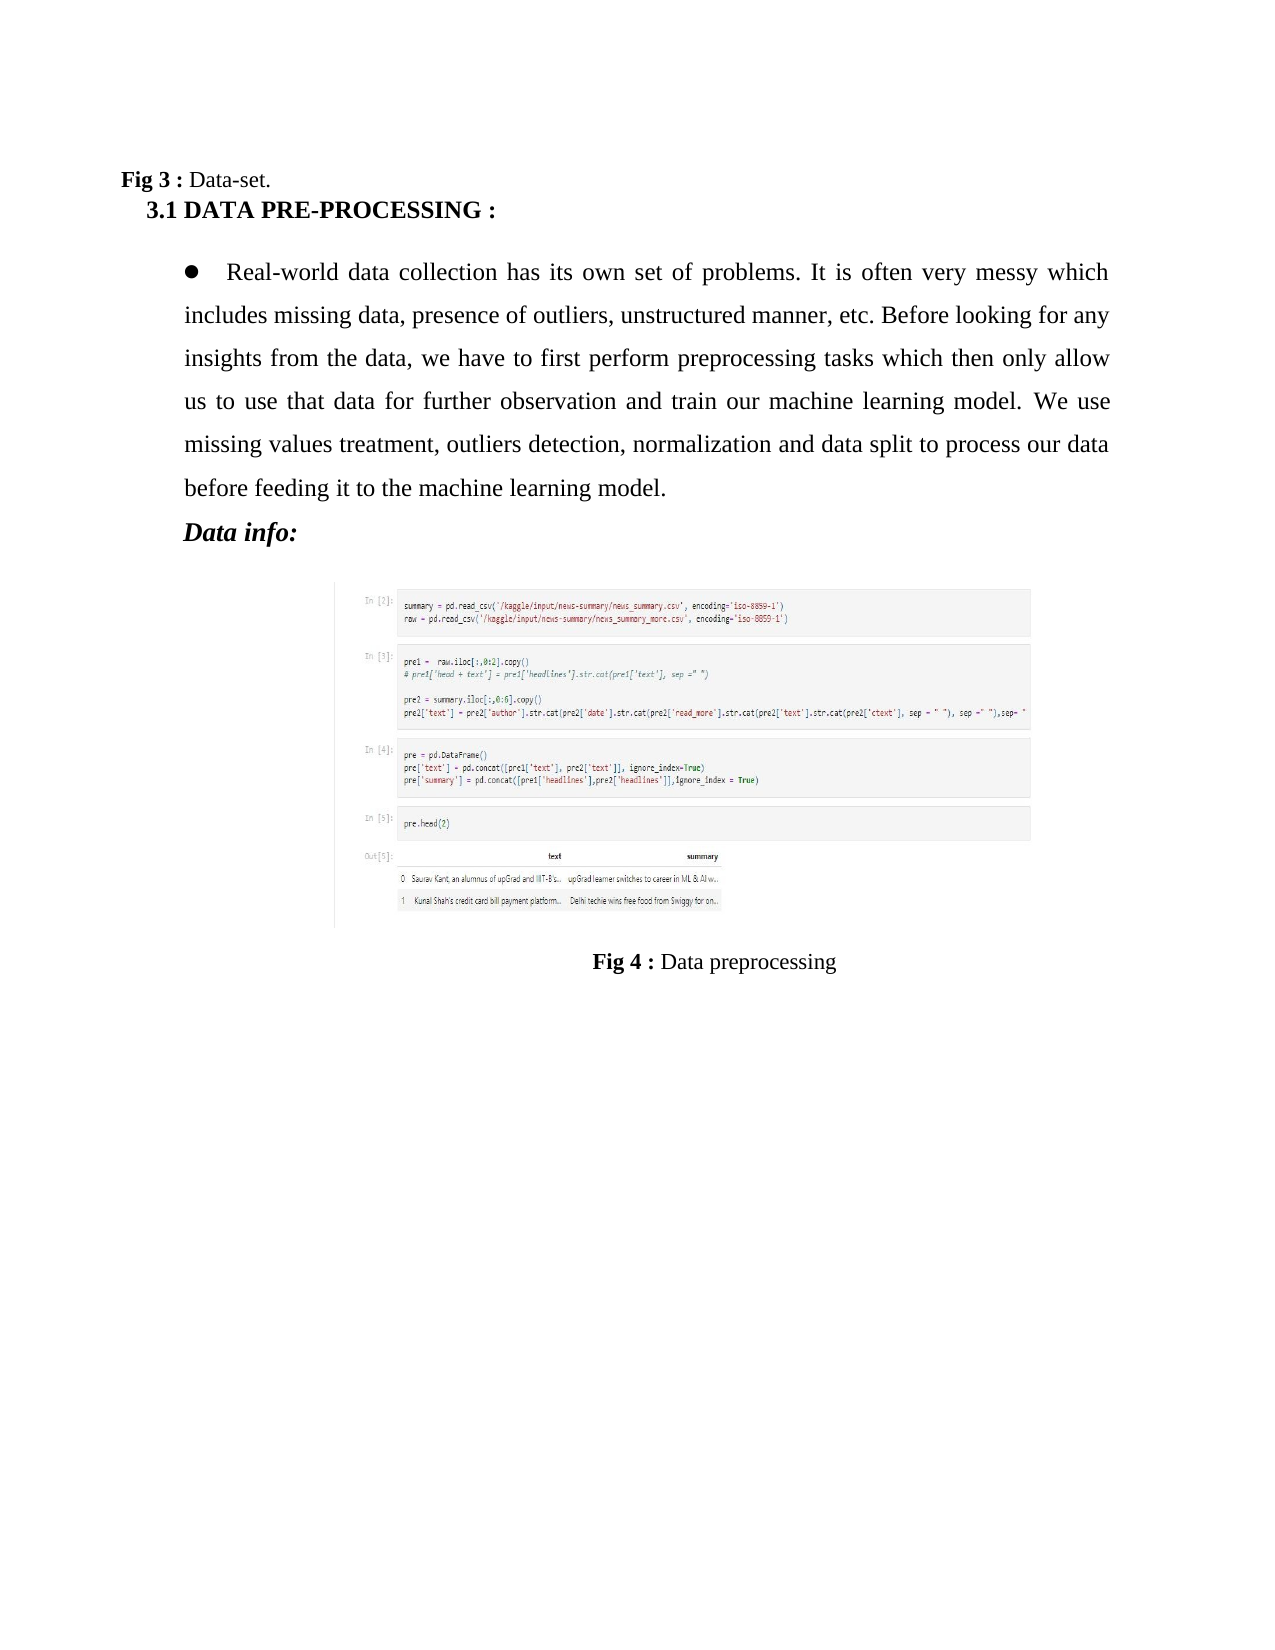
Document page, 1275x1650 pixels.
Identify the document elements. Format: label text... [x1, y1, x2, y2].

text Fig 3 : Data-set. [121, 166, 800, 192]
text Fig 4 : Data preprocessing [592, 599, 1144, 974]
picture [333, 582, 1033, 928]
subtitle DATA PRE-PROCESSING : [146, 195, 1144, 224]
list Real-world data collection has its own set of problems. It is often very messy which includes missing data, presence of outliers, unstructured manner, etc. Before looking for any insights from the data, we have to first perform preprocessing tasks which then only allow us to use that data for further observation and train our machine learning model. We use missing values treatment, outliers detection, normalization and data split to process our data before feeding it to the machine learning model. [183, 257, 1111, 501]
text Data info: [183, 516, 1144, 547]
